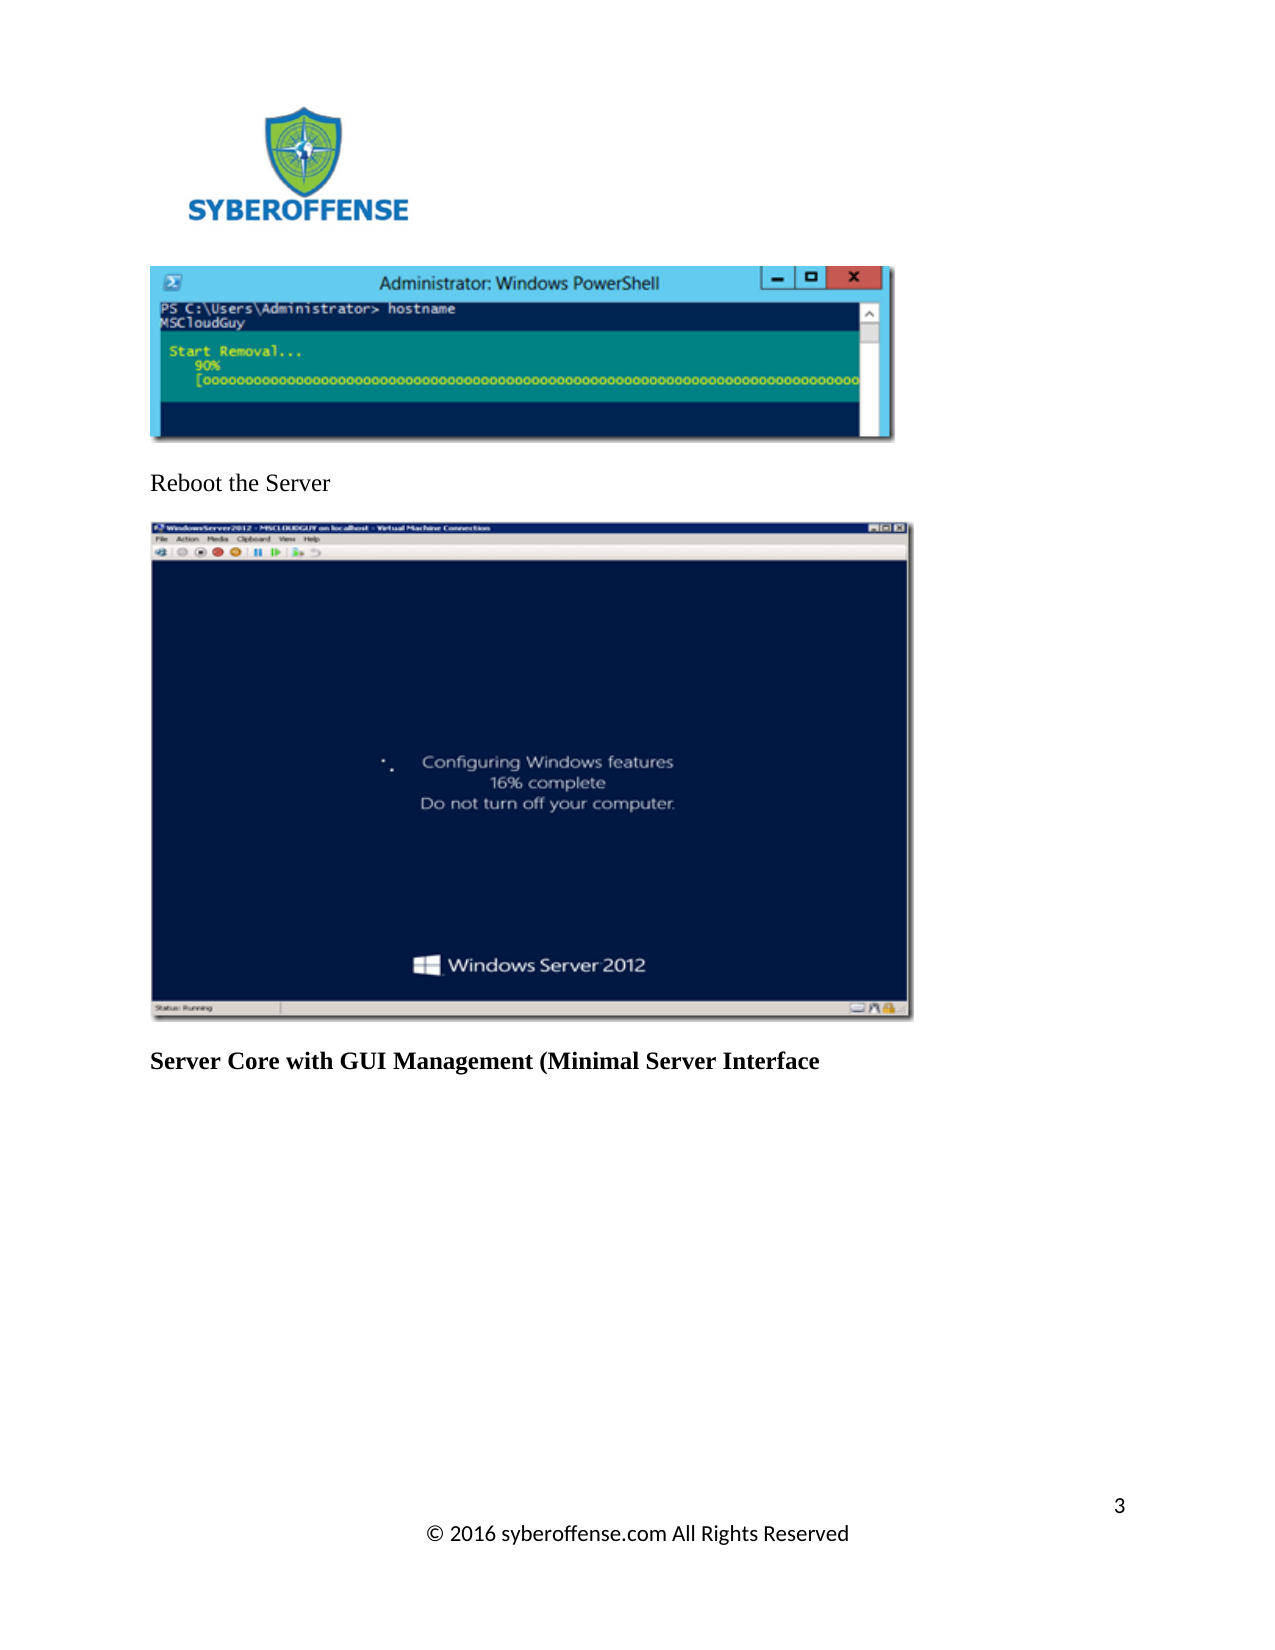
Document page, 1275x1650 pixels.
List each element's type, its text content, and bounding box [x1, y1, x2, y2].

picture [150, 75, 896, 443]
picture [150, 521, 914, 1022]
text Reboot the Server [150, 468, 1125, 496]
text Server Core with GUI Management (Minimal Server Interface [150, 1046, 1125, 1075]
